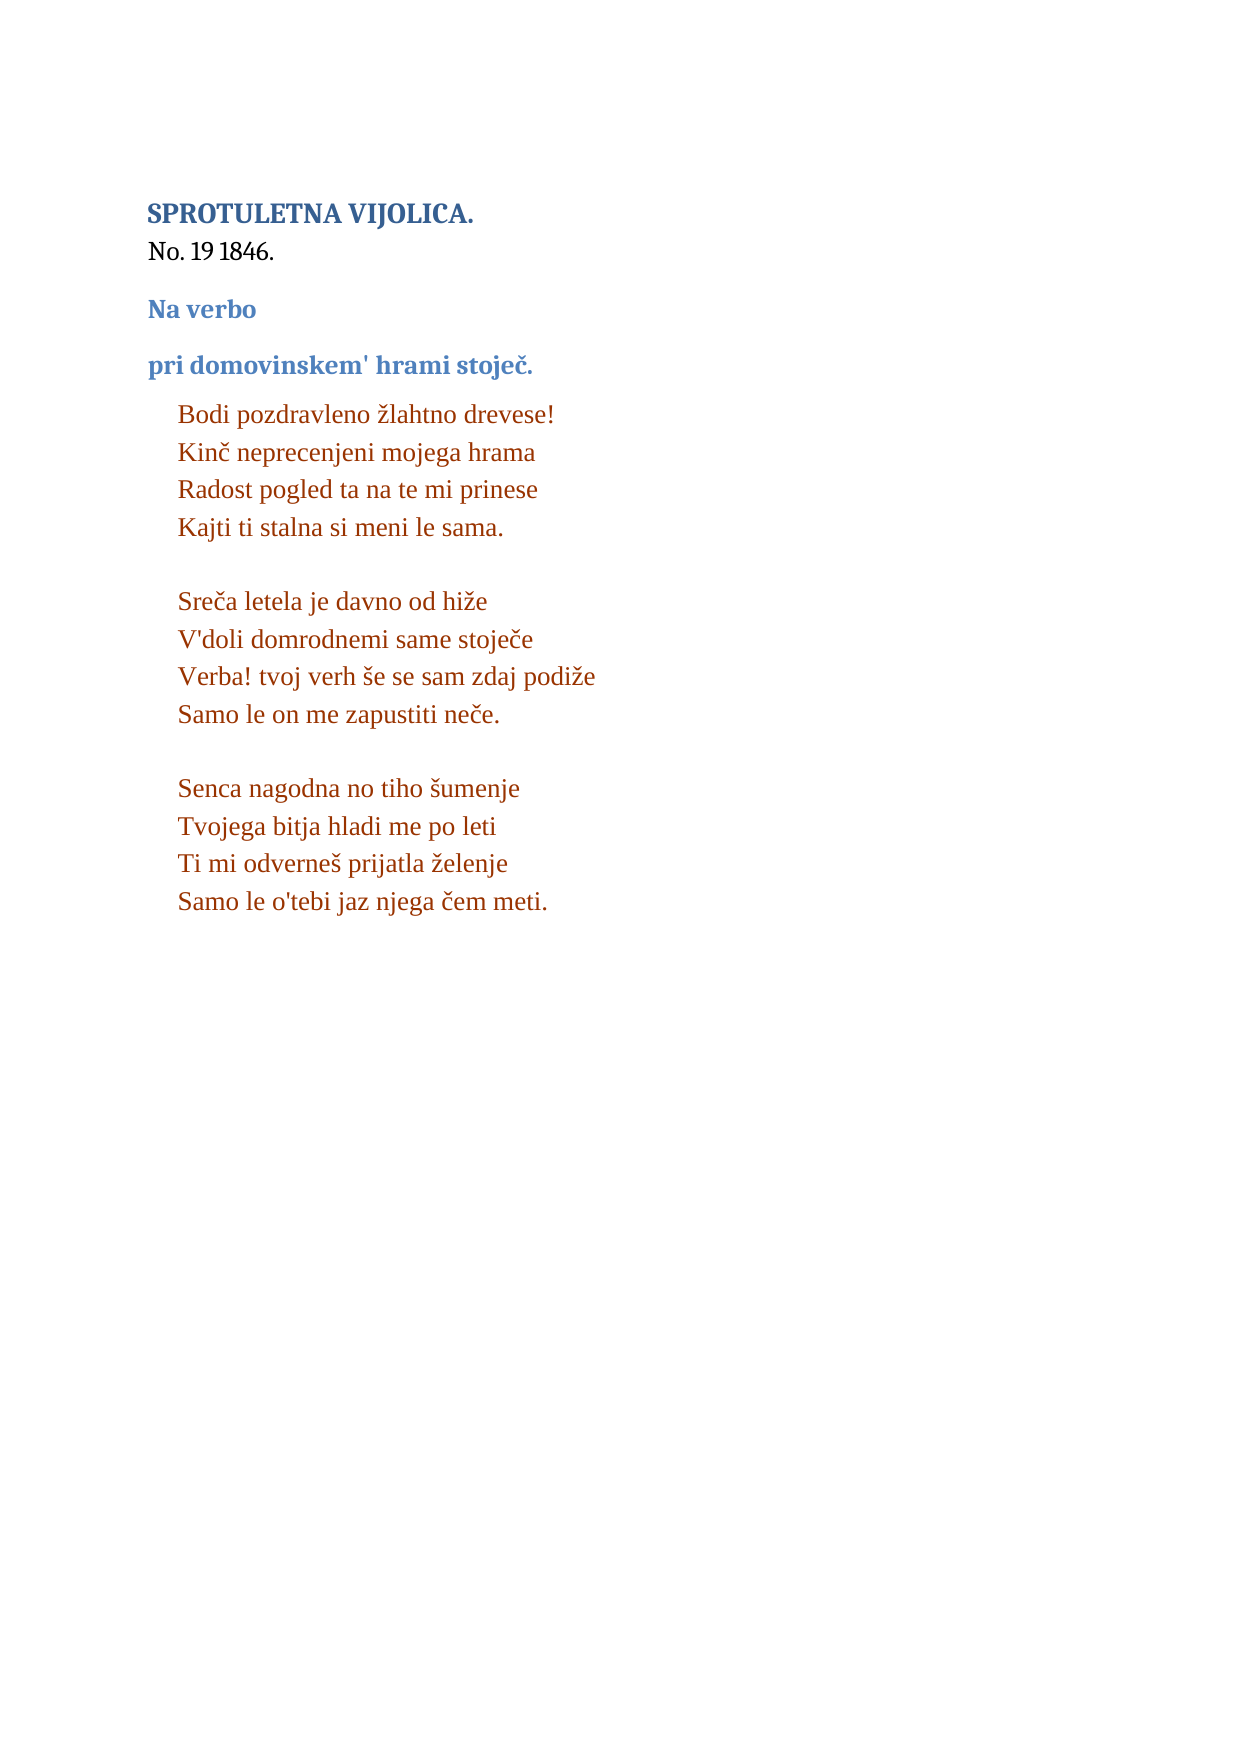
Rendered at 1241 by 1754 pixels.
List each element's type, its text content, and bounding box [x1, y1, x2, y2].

text Sreča letela je davno od hiže [177, 586, 1093, 617]
text Samo le on me zapustiti neče. [177, 698, 1093, 729]
text SPROTULETNA VIJOLICA. [148, 198, 1093, 231]
text Kajti ti stalna si meni le sama. [177, 511, 1093, 542]
text Kinč neprecenjeni mojega hrama [177, 436, 1093, 467]
text V'doli domrodnemi same stoječe [177, 623, 1093, 654]
text Tvojega bitja hladi me po leti [177, 810, 1093, 841]
text Ti mi odverneš prijatla želenje [177, 847, 1093, 878]
subtitle pri domovinskem' hrami stoječ. [148, 350, 1093, 381]
text Samo le o'tebi jaz njega čem meti. [177, 885, 1093, 916]
text No. 19 1846. [148, 236, 1093, 267]
text Senca nagodna no tiho šumenje [177, 772, 1093, 804]
text Radost pogled ta na te mi prinese [177, 473, 1093, 504]
text Verba! tvoj verh še se sam zdaj podiže [177, 660, 1093, 691]
subtitle Na verbo [148, 294, 1093, 325]
text Bodi pozdravleno žlahtno drevese! [177, 398, 1093, 430]
